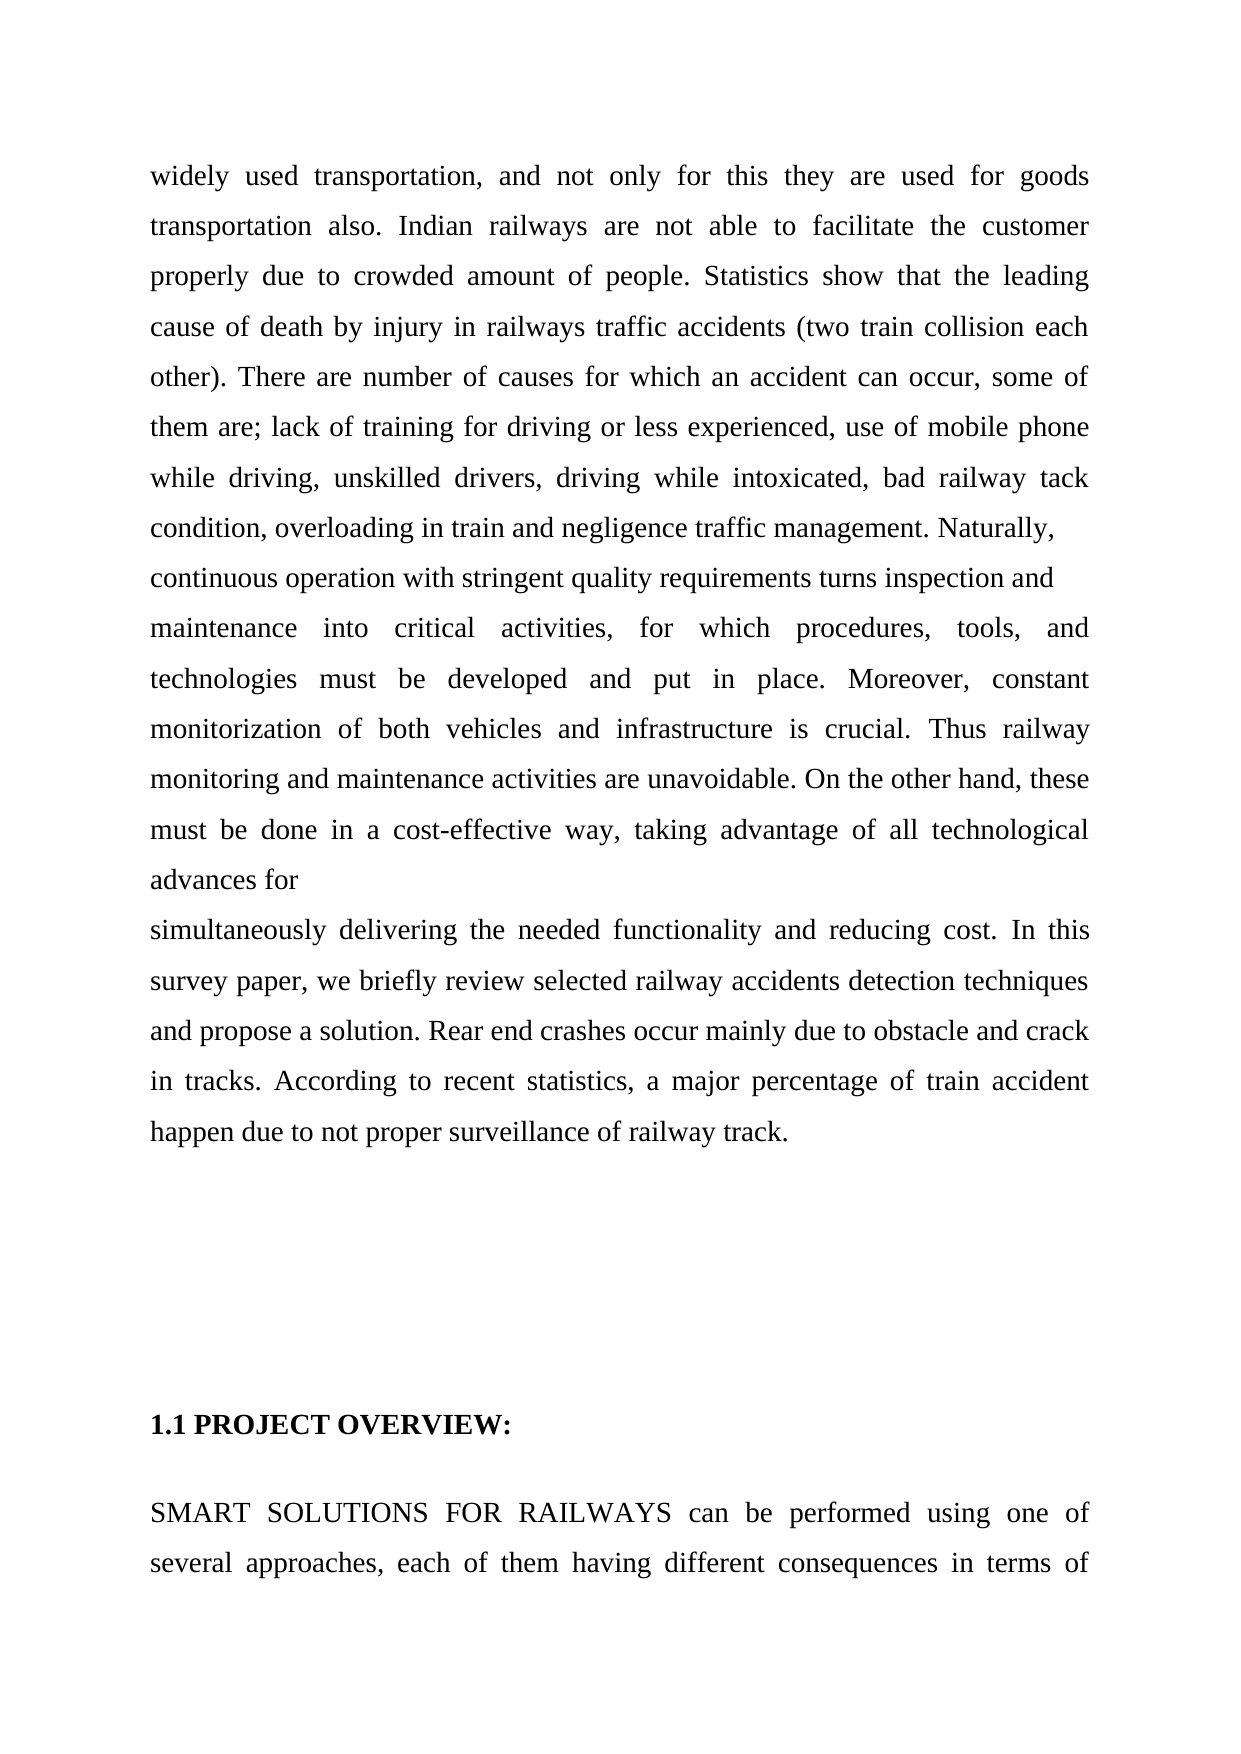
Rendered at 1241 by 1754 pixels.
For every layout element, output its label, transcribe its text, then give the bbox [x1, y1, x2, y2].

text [150, 1495, 1090, 1579]
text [150, 158, 1090, 1147]
list PROJECT OVERVIEW: [150, 1407, 1090, 1441]
